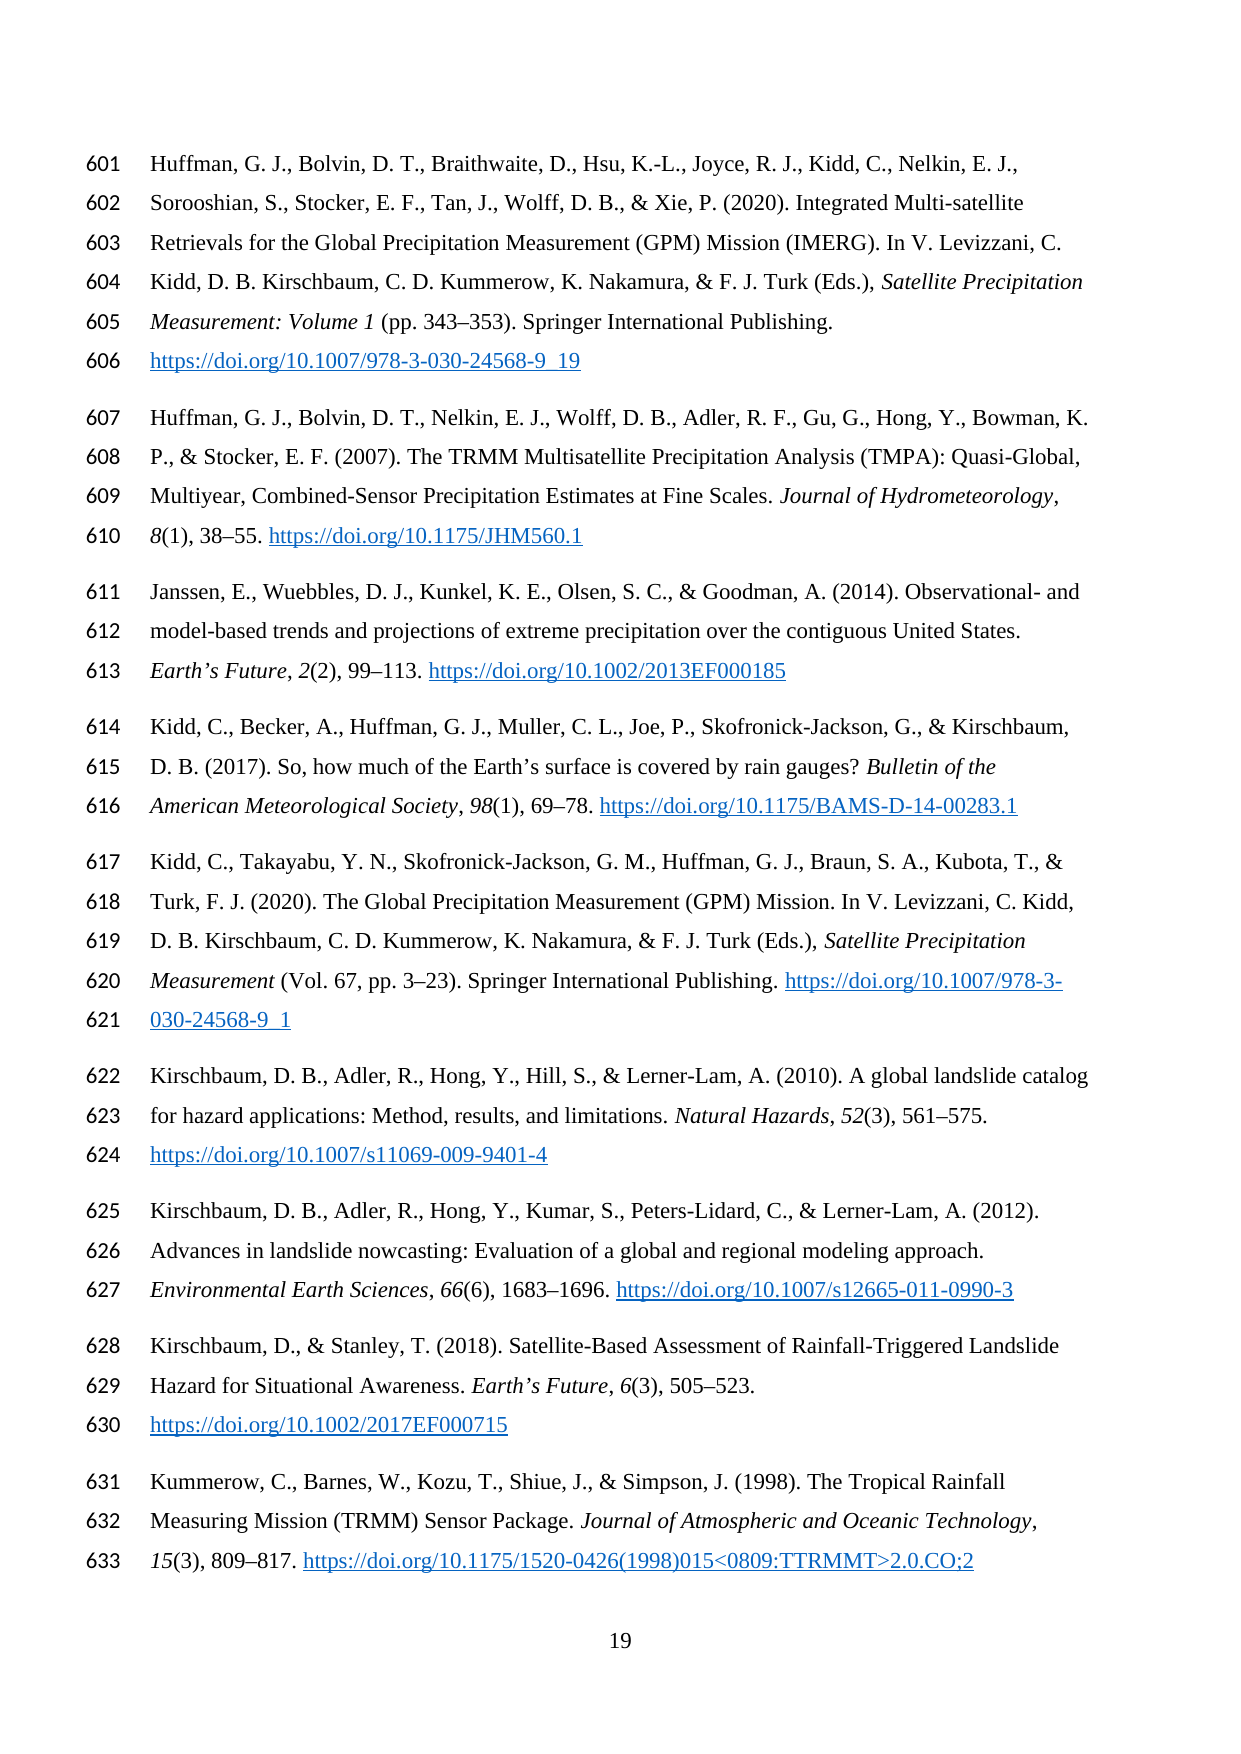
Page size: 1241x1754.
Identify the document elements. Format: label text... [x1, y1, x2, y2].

text Kidd, C., Becker, A., Huffman, G. J., Muller, C. L., Joe, P., Skofronick-Jackson, G., & Kirschbaum, D. B. (2017). So, how much of the Earth’s surface is covered by rain gauges? Bulletin of the American Meteorological Society, 98(1), 69–78. https://doi.org/10.1175/BAMS-D-14-00283.1 [150, 713, 1090, 818]
text Huffman, G. J., Bolvin, D. T., Nelkin, E. J., Wolff, D. B., Adler, R. F., Gu, G., Hong, Y., Bowman, K. P., & Stocker, E. F. (2007). The TRMM Multisatellite Precipitation Analysis (TMPA): Quasi-Global, Multiyear, Combined-Sensor Precipitation Estimates at Fine Scales. Journal of Hydrometeorology, 8(1), 38–55. https://doi.org/10.1175/JHM560.1 [150, 403, 1090, 548]
text Kidd, C., Takayabu, Y. N., Skofronick-Jackson, G. M., Huffman, G. J., Braun, S. A., Kubota, T., & Turk, F. J. (2020). The Global Precipitation Measurement (GPM) Mission. In V. Levizzani, C. Kidd, D. B. Kirschbaum, C. D. Kummerow, K. Nakamura, & F. J. Turk (Eds.), Satellite Precipitation Measurement (Vol. 67, pp. 3–23). Springer International Publishing. https://doi.org/10.1007/978-3-030-24568-9_1 [150, 848, 1090, 1033]
text Huffman, G. J., Bolvin, D. T., Braithwaite, D., Hsu, K.-L., Joyce, R. J., Kidd, C., Nelkin, E. J., Sorooshian, S., Stocker, E. F., Tan, J., Wolff, D. B., & Xie, P. (2020). Integrated Multi-satellite Retrievals for the Global Precipitation Measurement (GPM) Mission (IMERG). In V. Levizzani, C. Kidd, D. B. Kirschbaum, C. D. Kummerow, K. Nakamura, & F. J. Turk (Eds.), Satellite Precipitation Measurement: Volume 1 (pp. 343–353). Springer International Publishing. https://doi.org/10.1007/978-3-030-24568-9_19 [150, 150, 1090, 374]
text Kirschbaum, D., & Stanley, T. (2018). Satellite-Based Assessment of Rainfall-Triggered Landslide Hazard for Situational Awareness. Earth’s Future, 6(3), 505–523. https://doi.org/10.1002/2017EF000715 [150, 1333, 1090, 1438]
text Kirschbaum, D. B., Adler, R., Hong, Y., Kumar, S., Peters-Lidard, C., & Lerner-Lam, A. (2012). Advances in landslide nowcasting: Evaluation of a global and regional modeling approach. Environmental Earth Sciences, 66(6), 1683–1696. https://doi.org/10.1007/s12665-011-0990-3 [150, 1197, 1090, 1303]
text Janssen, E., Wuebbles, D. J., Kunkel, K. E., Olsen, S. C., & Goodman, A. (2014). Observational- and model-based trends and projections of extreme precipitation over the contiguous United States. Earth’s Future, 2(2), 99–113. https://doi.org/10.1002/2013EF000185 [150, 578, 1090, 683]
text Kirschbaum, D. B., Adler, R., Hong, Y., Hill, S., & Lerner-Lam, A. (2010). A global landslide catalog for hazard applications: Method, results, and limitations. Natural Hazards, 52(3), 561–575. https://doi.org/10.1007/s11069-009-9401-4 [150, 1062, 1090, 1168]
text Kummerow, C., Barnes, W., Kozu, T., Shiue, J., & Simpson, J. (1998). The Tropical Rainfall Measuring Mission (TRMM) Sensor Package. Journal of Atmospheric and Oceanic Technology, 15(3), 809–817. https://doi.org/10.1175/1520-0426(1998)015<0809:TTRMMT>2.0.CO;2 [150, 1468, 1090, 1573]
